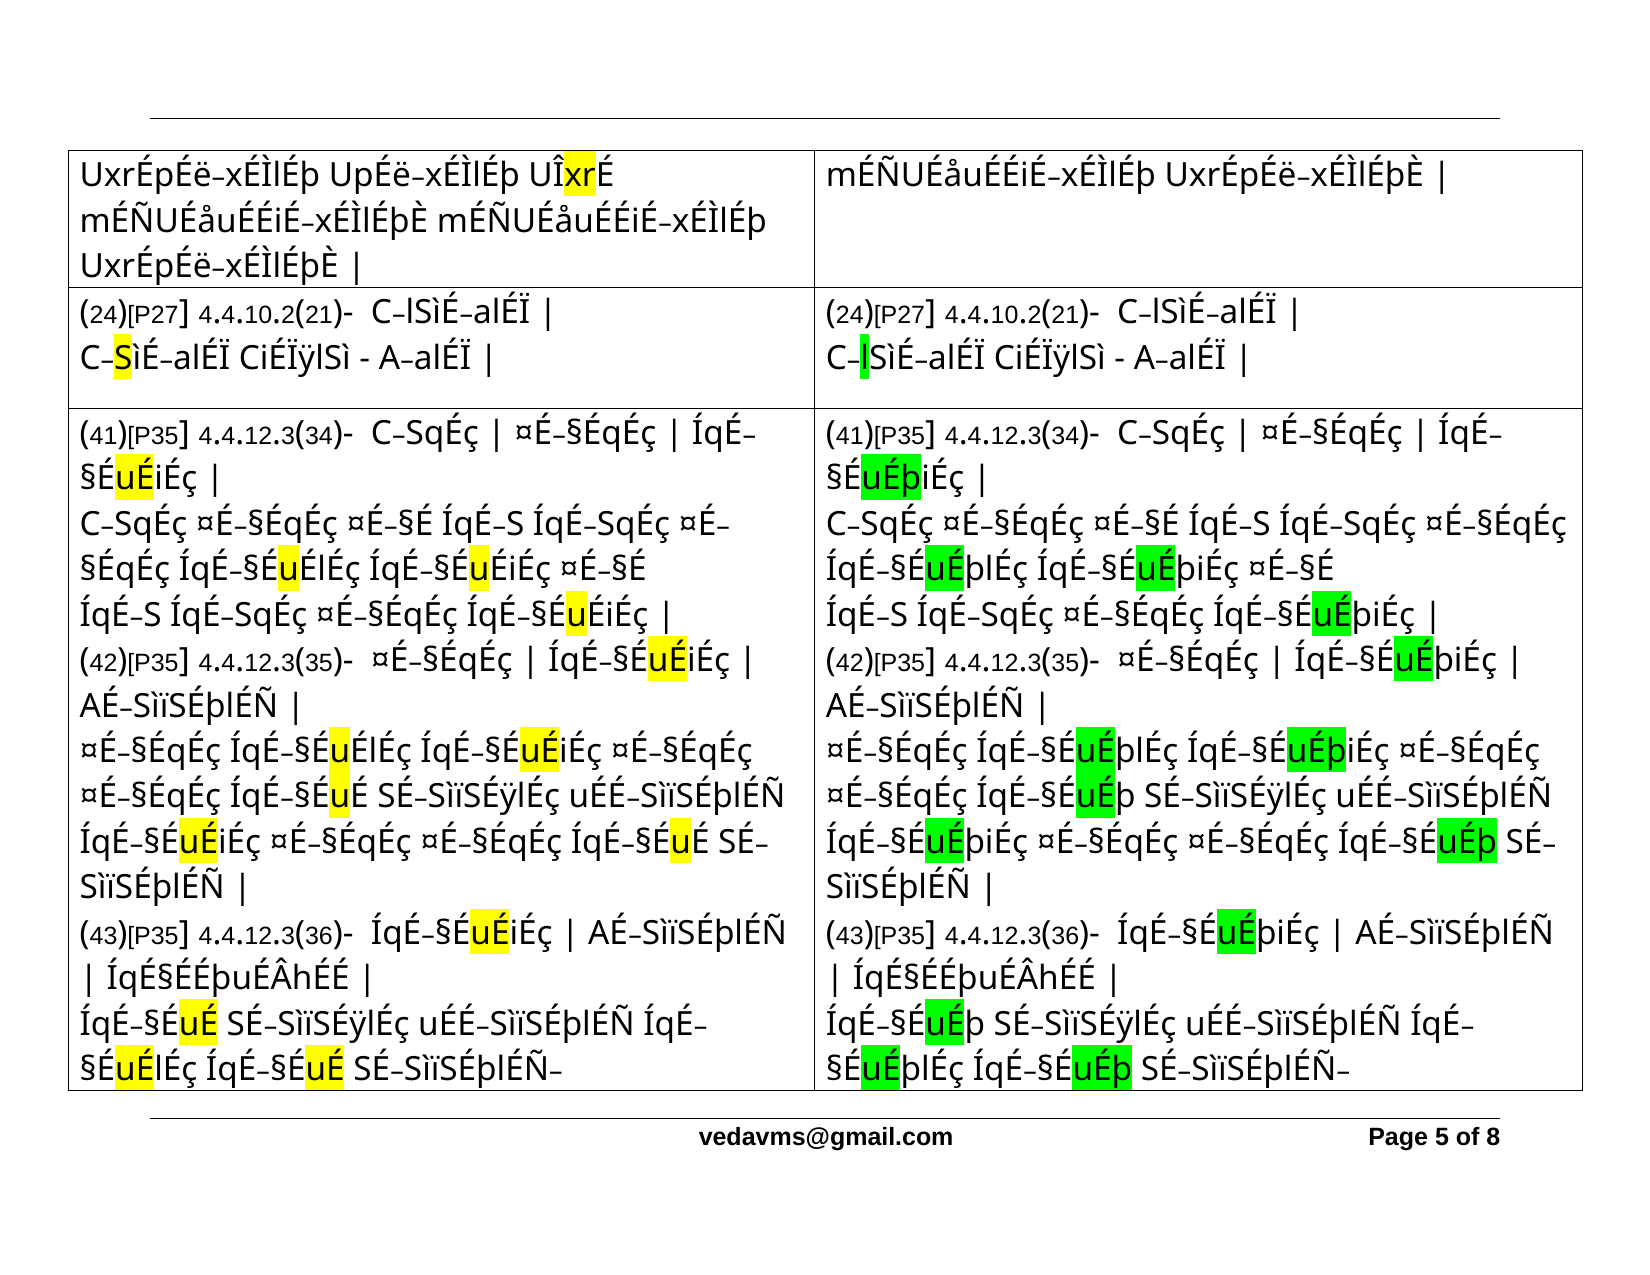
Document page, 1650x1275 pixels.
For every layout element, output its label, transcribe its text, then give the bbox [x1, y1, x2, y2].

table_cell (24)[P27] 4.4.10.2(21)- C–lSìÉ–alÉÏ | C–SìÉ–alÉÏ CiÉÏÿlSì - A–alÉÏ | [69, 288, 814, 408]
table_cell (24)[P27] 4.4.10.2(21)- C–lSìÉ–alÉÏ | C–lSìÉ–alÉÏ CiÉÏÿlSì - A–alÉÏ | [815, 288, 1582, 408]
